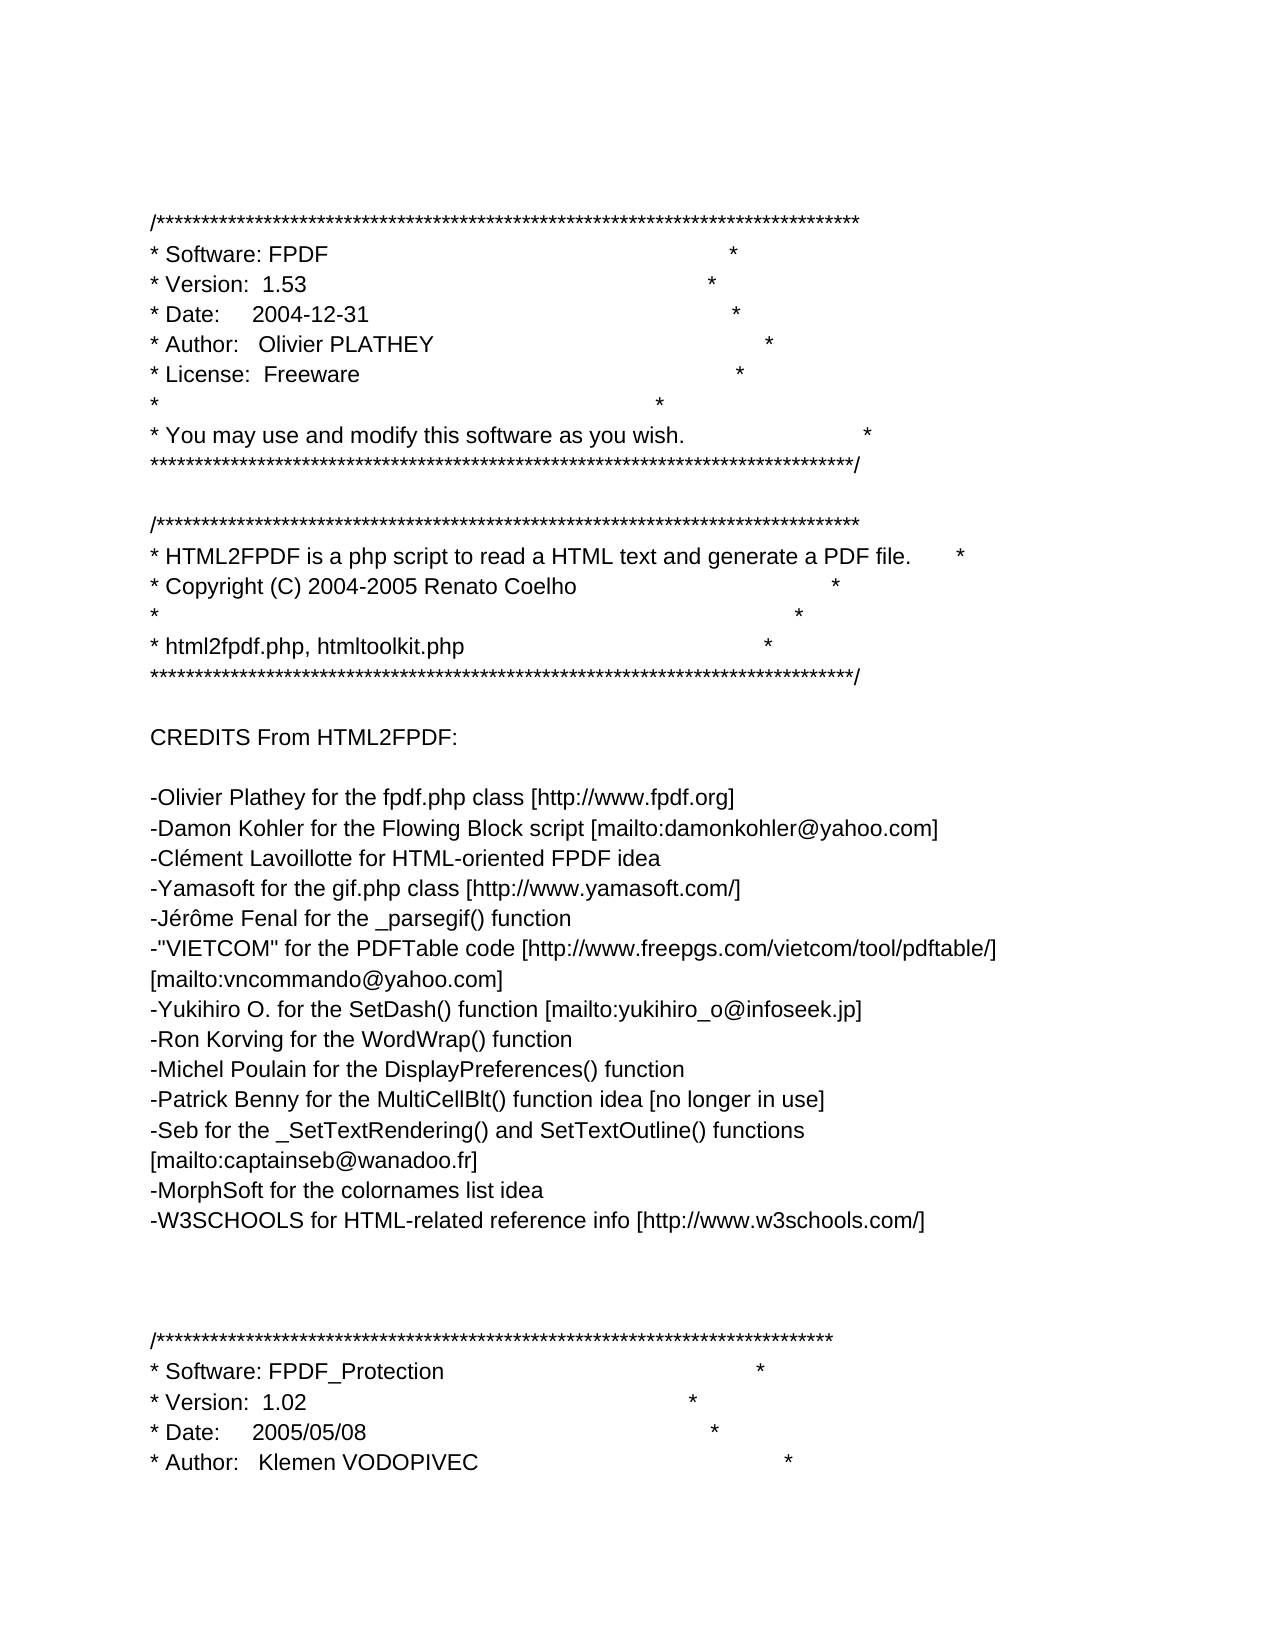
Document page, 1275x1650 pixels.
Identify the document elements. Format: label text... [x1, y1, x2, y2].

text -Damon Kohler for the Flowing Block script [mailto:damonkohler@yahoo.com] [150, 814, 1125, 841]
text * Version: 1.53 * [150, 271, 1125, 297]
text /******************************************************************************* [150, 512, 1125, 539]
text -MorphSoft for the colornames list idea [150, 1177, 1125, 1203]
text * Software: FPDF_Protection * [150, 1358, 1125, 1385]
text -W3SCHOOLS for HTML-related reference info [http://www.w3schools.com/] [150, 1207, 1125, 1234]
text * Version: 1.02 * [150, 1388, 1125, 1415]
text -Seb for the _SetTextRendering() and SetTextOutline() functions [mailto:captainseb@wanadoo.fr] [150, 1117, 1125, 1173]
text * HTML2FPDF is a php script to read a HTML text and generate a PDF file. * [150, 543, 1125, 569]
text * Date: 2005/05/08 * [150, 1419, 1125, 1445]
text -Michel Poulain for the DisplayPreferences() function [150, 1056, 1125, 1083]
text -Yukihiro O. for the SetDash() function [mailto:yukihiro_o@infoseek.jp] [150, 996, 1125, 1022]
text *******************************************************************************/ [150, 452, 1125, 478]
text -Jérôme Fenal for the _parsegif() function [150, 905, 1125, 932]
text -Yamasoft for the gif.php class [http://www.yamasoft.com/] [150, 875, 1125, 901]
text -Clément Lavoillotte for HTML-oriented FPDF idea [150, 845, 1125, 871]
text CREDITS From HTML2FPDF: [150, 724, 1125, 750]
text * Software: FPDF * [150, 241, 1125, 267]
text * Copyright (C) 2004-2005 Renato Coelho * [150, 573, 1125, 599]
text * * [150, 392, 1125, 418]
text -Olivier Plathey for the fpdf.php class [http://www.fpdf.org] [150, 784, 1125, 811]
text *******************************************************************************/ [150, 663, 1125, 690]
text * License: Freeware * [150, 361, 1125, 388]
text -Patrick Benny for the MultiCellBlt() function idea [no longer in use] [150, 1086, 1125, 1113]
text -"VIETCOM" for the PDFTable code [http://www.freepgs.com/vietcom/tool/pdftable/] [mailto:vncommando@yahoo.com] [150, 935, 1125, 992]
text * * [150, 603, 1125, 629]
text * html2fpdf.php, htmltoolkit.php * [150, 633, 1125, 660]
text * Date: 2004-12-31 * [150, 301, 1125, 327]
text /**************************************************************************** [150, 1328, 1125, 1354]
text * You may use and modify this software as you wish. * [150, 422, 1125, 448]
text * Author: Olivier PLATHEY * [150, 331, 1125, 358]
text -Ron Korving for the WordWrap() function [150, 1026, 1125, 1052]
text * Author: Klemen VODOPIVEC * [150, 1449, 1125, 1475]
text /******************************************************************************* [150, 210, 1125, 237]
